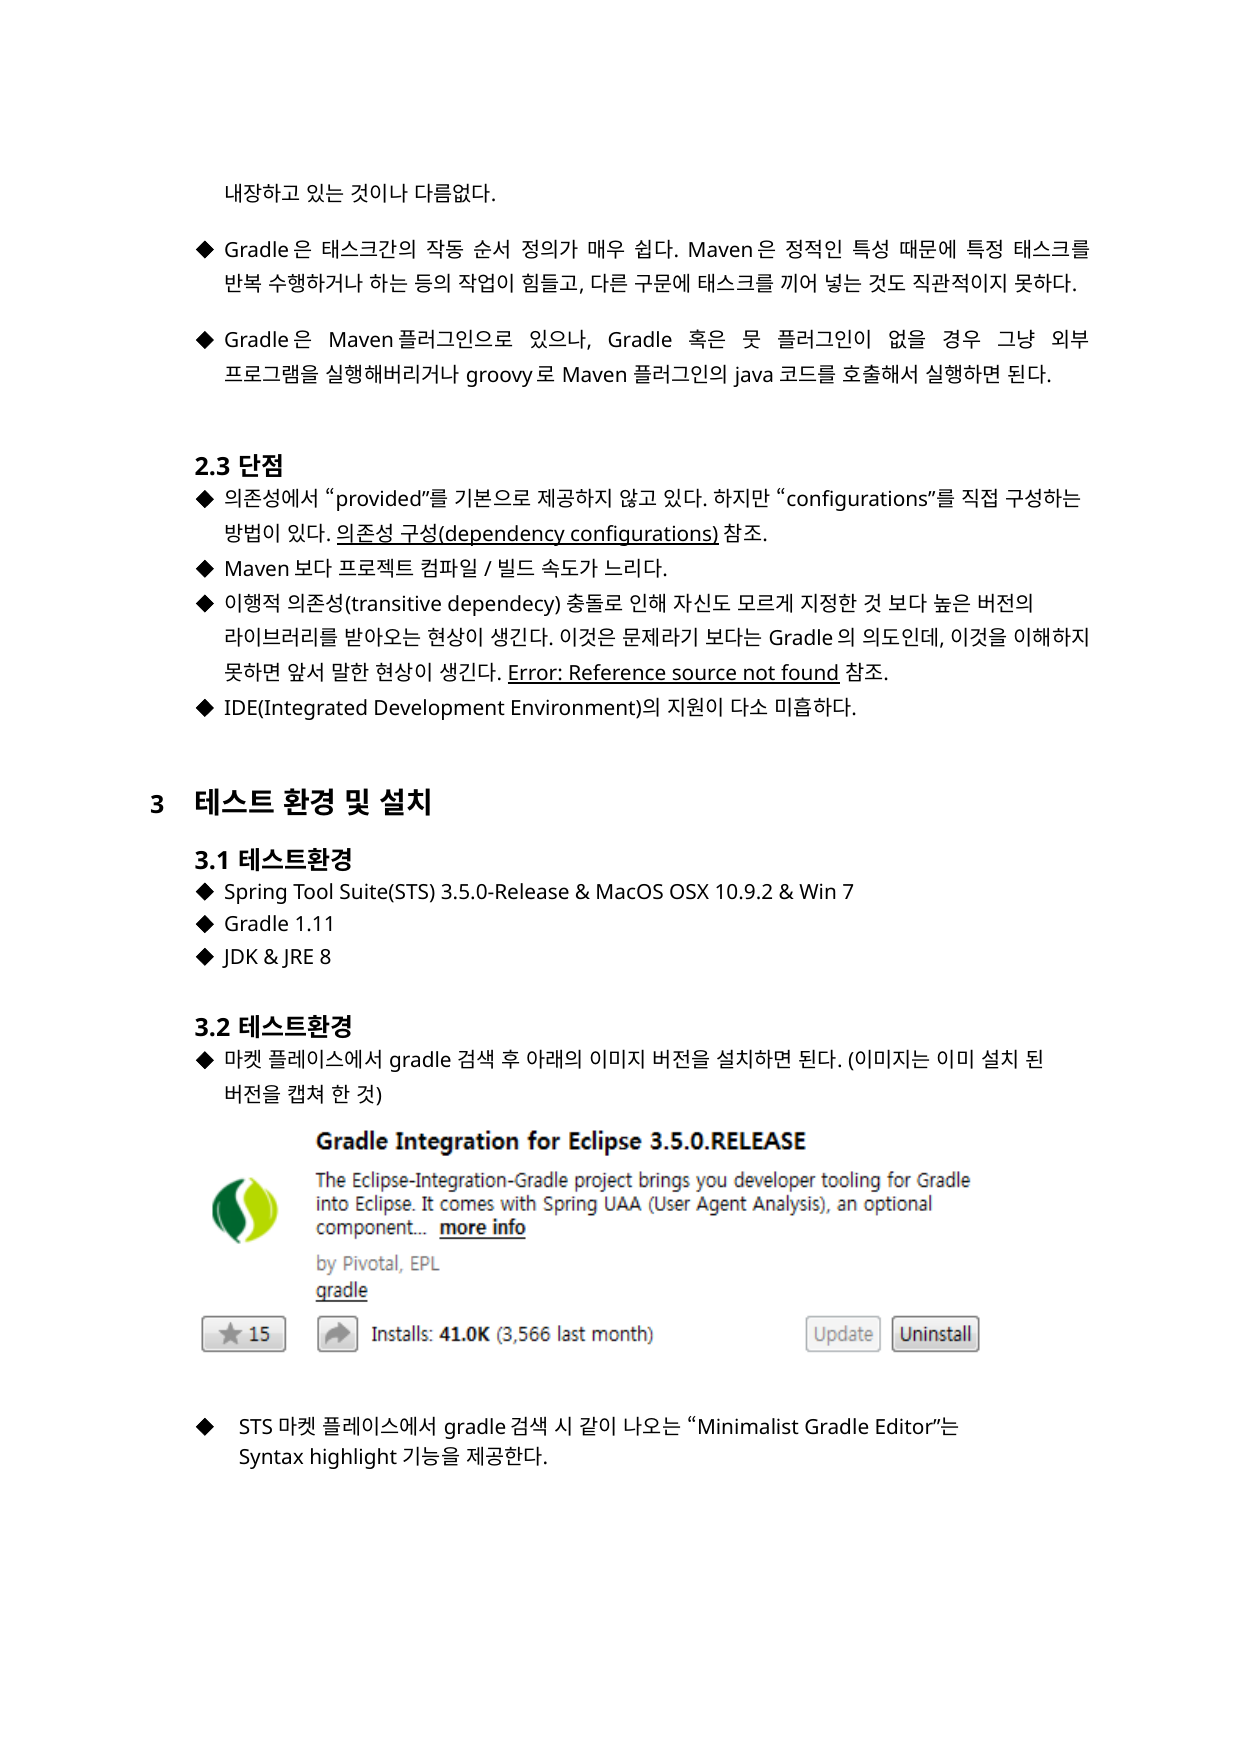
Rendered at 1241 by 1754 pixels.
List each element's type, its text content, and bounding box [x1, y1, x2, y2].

list STS 마켓 플레이스에서 gradle검색 시 같이 나오는 “Minimalist Gradle Editor”는 Syntax highlight 기능을 제공한다. [194, 1410, 1090, 1471]
list IDE(Integrated Development Environment)의 지원이 다소 미흡하다. [194, 691, 1090, 722]
list JDK & JRE 8 [194, 942, 1090, 970]
list Gradle 1.11 [194, 909, 1090, 938]
list 마켓 플레이스에서 gradle 검색 후 아래의 이미지 버전을 설치하면 된다. (이미지는 이미 설치 된 버전을 캡쳐 한 것) [194, 1043, 1090, 1108]
list 테스트환경 [194, 841, 1090, 877]
list Gradle은 Maven플러그인으로 있으나, Gradle 혹은 뭇 플러그인이 없을 경우 그냥 외부 프로그램을 실행해버리거나 groovy로 Maven 플러그인의 java 코드를 호출해서 실행하면 된다. [194, 323, 1090, 388]
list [194, 177, 1090, 207]
list Spring Tool Suite(STS) 3.5.0-Release & MacOS OSX 10.9.2 & Win 7 [194, 877, 1090, 905]
list 단점 [194, 446, 1090, 482]
title 테스트 환경 및 설치 [150, 779, 1090, 822]
list 테스트환경 [194, 1007, 1090, 1043]
list Gradle은 태스크간의 작동 순서 정의가 매우 쉽다. Maven은 정적인 특성 때문에 특정 태스크를 반복 수행하거나 하는 등의 작업이 힘들고, 다른 구문에 태스크를 끼어 넣는 것도 직관적이지 못하다. [194, 233, 1090, 298]
picture [194, 1113, 985, 1357]
list 의존성에서 “provided”를 기본으로 제공하지 않고 있다. 하지만 “configurations”를 직접 구성하는 방법이 있다. 의존성 구성(dependency configurations) 참조. [194, 482, 1090, 548]
list Maven보다 프로젝트 컴파일 / 빌드 속도가 느리다. [194, 552, 1090, 582]
